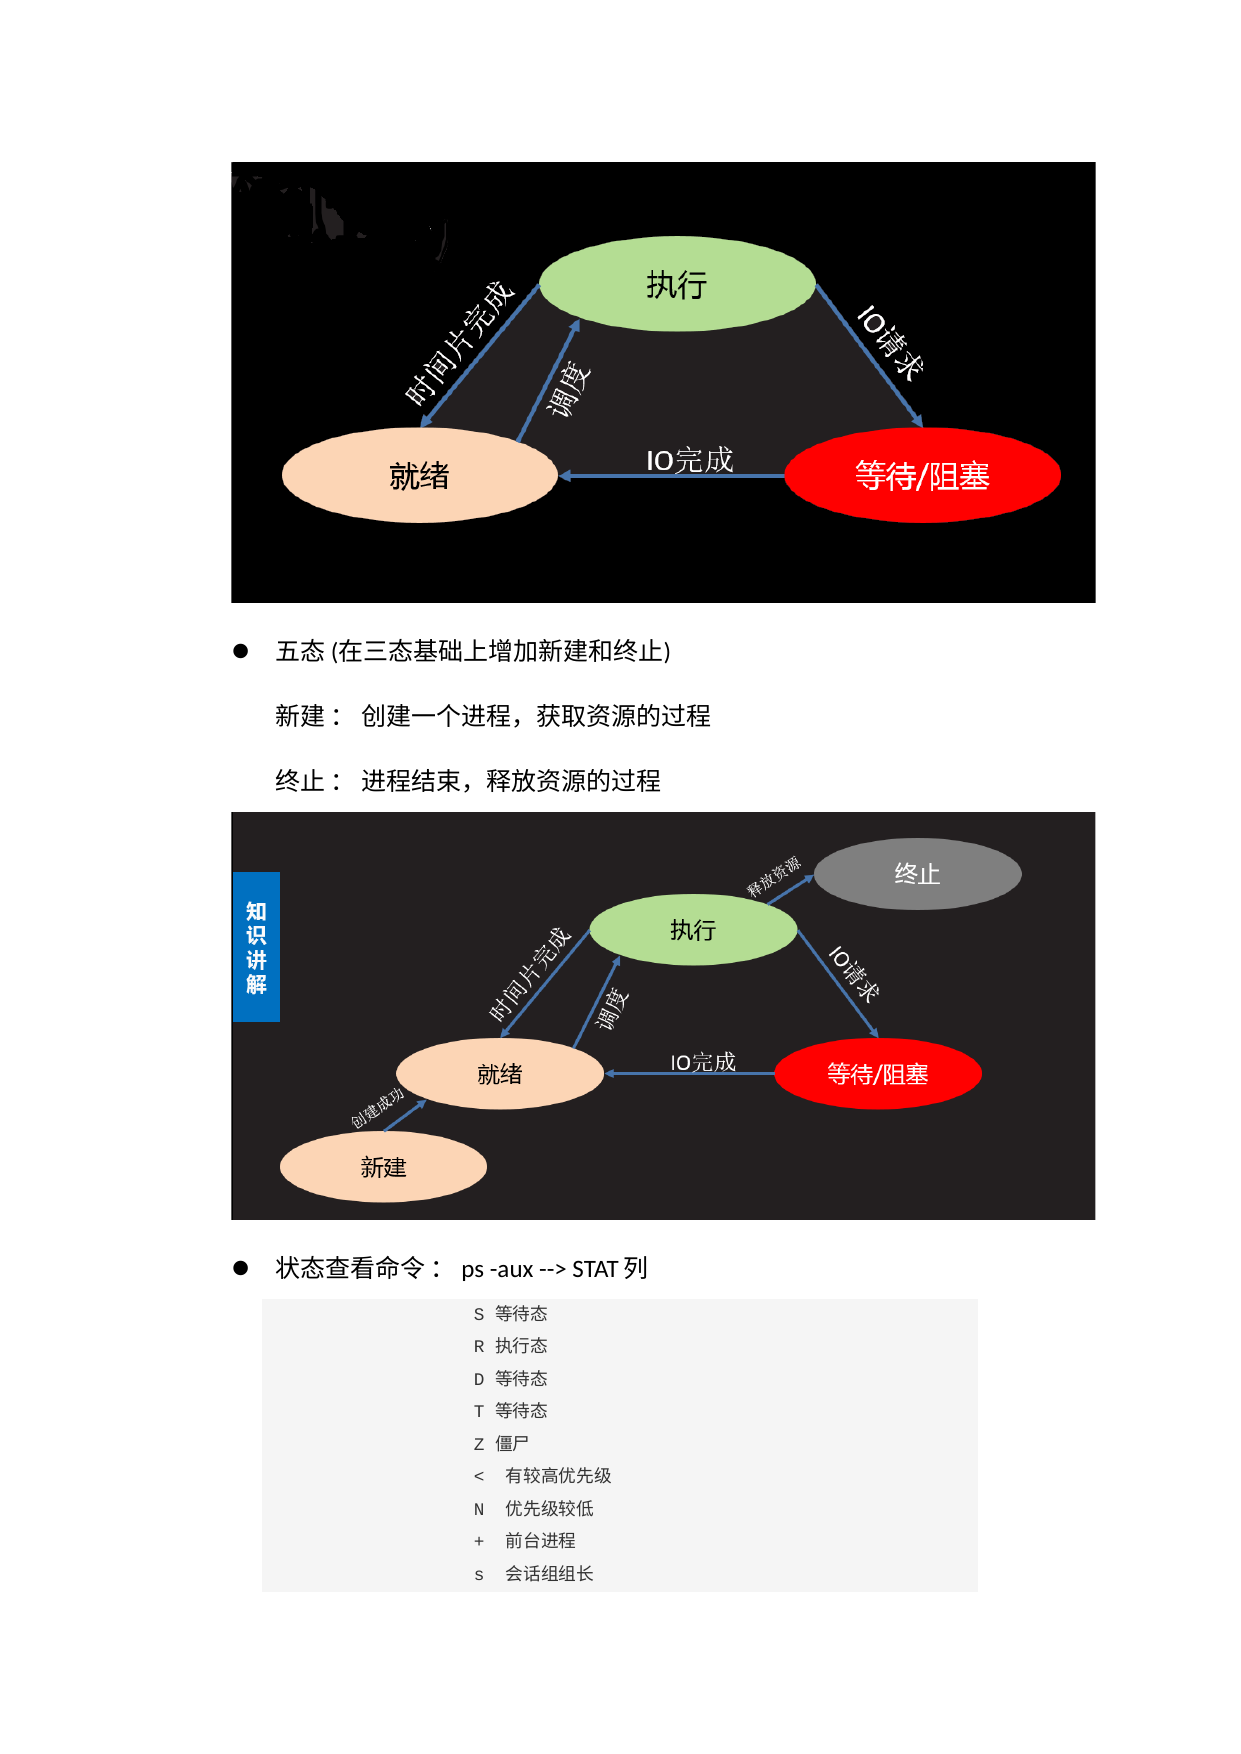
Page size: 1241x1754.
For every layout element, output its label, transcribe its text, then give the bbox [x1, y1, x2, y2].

text S 等待态 [262, 1299, 978, 1332]
picture [231, 162, 1096, 603]
text < 有较高优先级 [262, 1462, 978, 1494]
text T 等待态 [262, 1397, 978, 1429]
list 状态查看命令 ： ps -aux --> STAT列 [231, 1234, 1053, 1299]
text R 执行态 [262, 1332, 978, 1364]
text D 等待态 [262, 1364, 978, 1397]
picture [231, 812, 1096, 1220]
text + 前台进程 [262, 1527, 978, 1559]
text Z 僵尸 [262, 1429, 978, 1462]
text N 优先级较低 [262, 1494, 978, 1527]
text s 会话组组长 [262, 1559, 978, 1592]
list 五态 (在三态基础上增加新建和终止) 新建 ： 创建一个进程，获取资源的过程 终止 ： 进程结束，释放资源的过程 [231, 617, 1053, 812]
